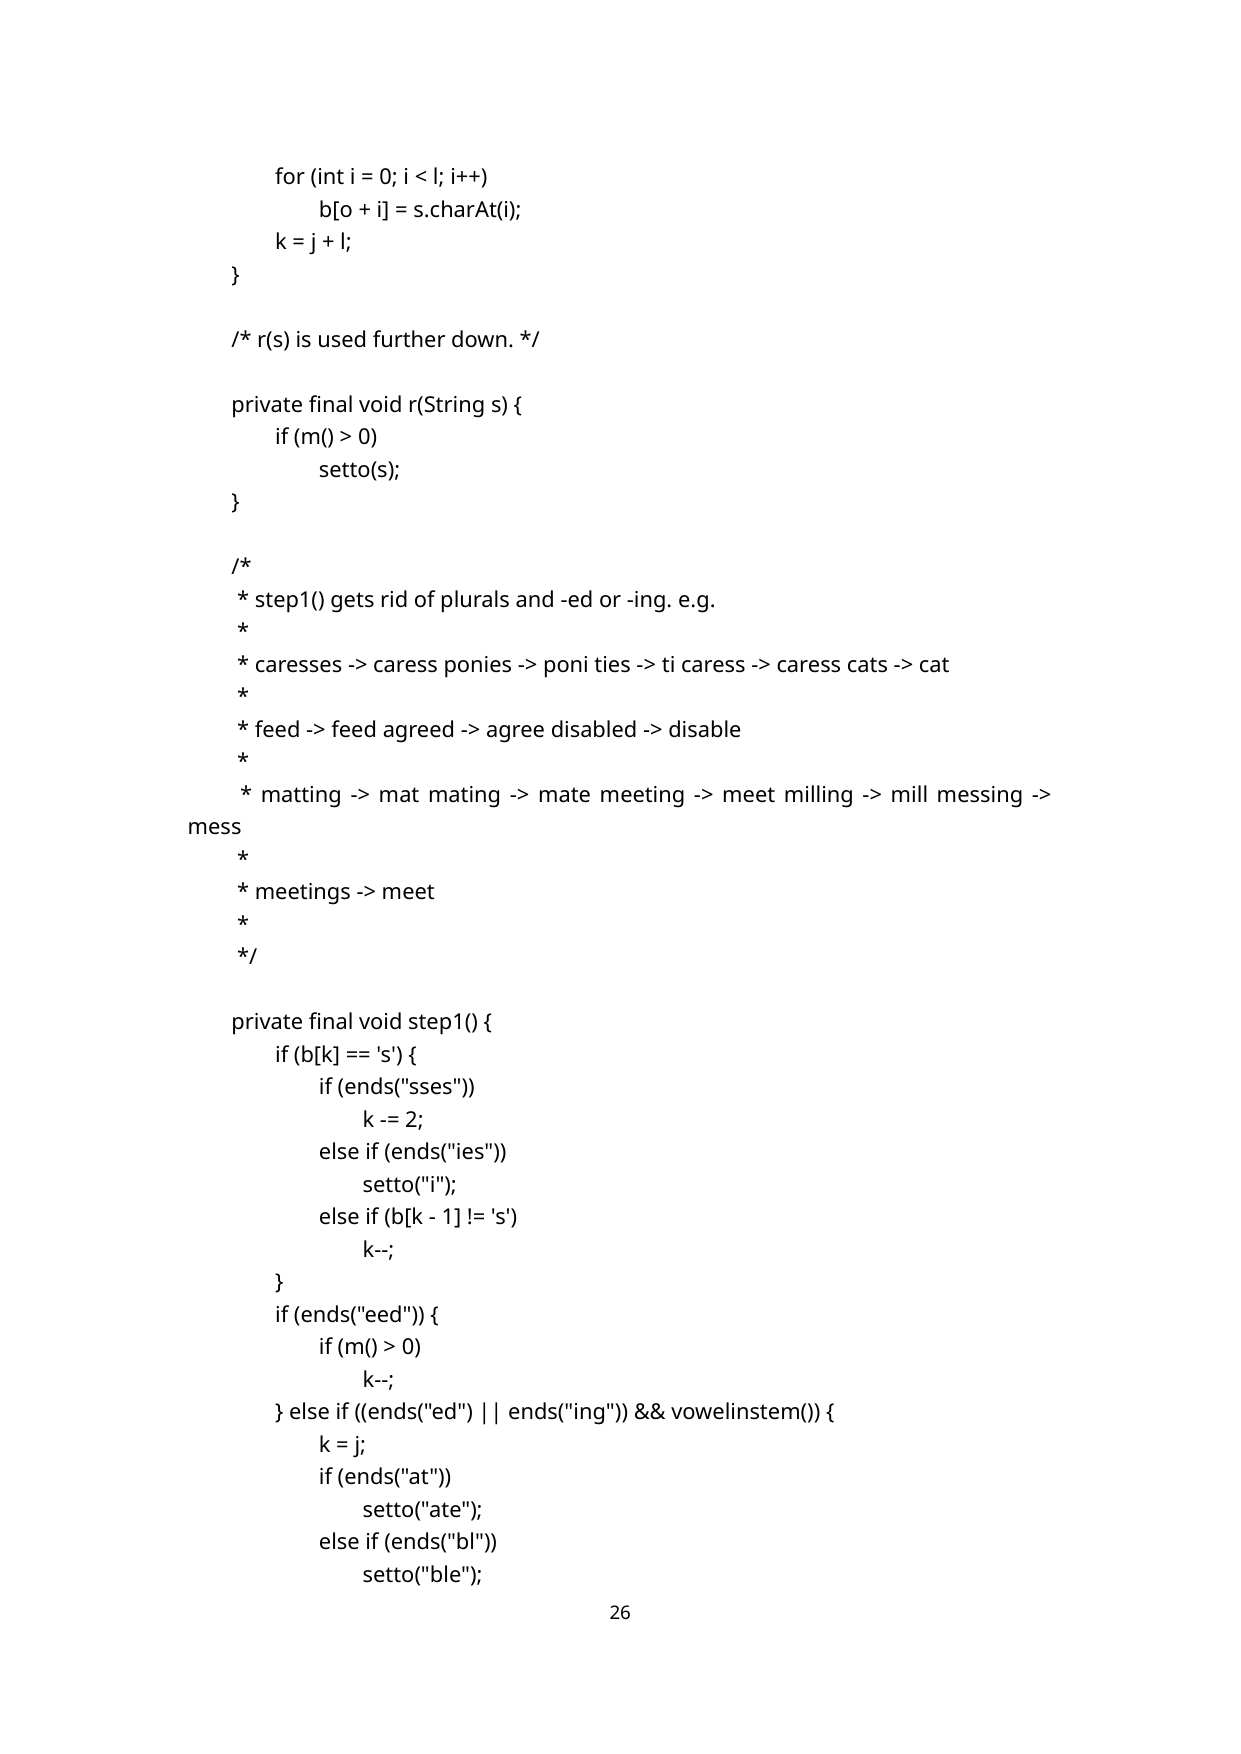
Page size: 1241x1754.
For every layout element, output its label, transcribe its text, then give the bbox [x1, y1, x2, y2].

text if (ends("at")) [187, 1460, 1053, 1492]
text setto("ate"); [187, 1492, 1053, 1525]
text private final void step1() { [187, 1005, 1053, 1037]
text if (m() > 0) [187, 1330, 1053, 1362]
text /* r(s) is used further down. */ [187, 322, 1053, 355]
text k = j + l; [187, 225, 1053, 257]
text } [187, 257, 1053, 290]
text private final void r(String s) { [187, 387, 1053, 420]
text else if (ends("bl")) [187, 1525, 1053, 1557]
text k--; [187, 1232, 1053, 1265]
text * meetings -> meet [187, 875, 1053, 907]
text setto("i"); [187, 1167, 1053, 1200]
text } else if ((ends("ed") || ends("ing")) && vowelinstem()) { [187, 1395, 1053, 1427]
text if (ends("sses")) [187, 1070, 1053, 1102]
text } [187, 1265, 1053, 1297]
text * caresses -> caress ponies -> poni ties -> ti caress -> caress cats -> cat [187, 647, 1053, 680]
text * [187, 842, 1053, 875]
text * [187, 615, 1053, 647]
text } [187, 485, 1053, 517]
text k = j; [187, 1427, 1053, 1460]
text setto("ble"); [187, 1557, 1053, 1590]
text * matting -> mat mating -> mate meeting -> meet milling -> mill messing -> mess [187, 777, 1053, 842]
text k -= 2; [187, 1102, 1053, 1135]
text else if (ends("ies")) [187, 1135, 1053, 1167]
text * [187, 907, 1053, 940]
text */ [187, 940, 1053, 972]
text * [187, 745, 1053, 777]
text if (m() > 0) [187, 420, 1053, 452]
text k--; [187, 1362, 1053, 1395]
text else if (b[k - 1] != 's') [187, 1200, 1053, 1232]
text if (b[k] == 's') { [187, 1037, 1053, 1070]
text if (ends("eed")) { [187, 1297, 1053, 1330]
text * feed -> feed agreed -> agree disabled -> disable [187, 712, 1053, 745]
text setto(s); [187, 452, 1053, 485]
text * [187, 680, 1053, 712]
text b[o + i] = s.charAt(i); [187, 192, 1053, 225]
text for (int i = 0; i < l; i++) [187, 160, 1053, 192]
text * step1() gets rid of plurals and -ed or -ing. e.g. [187, 582, 1053, 615]
text /* [187, 550, 1053, 582]
